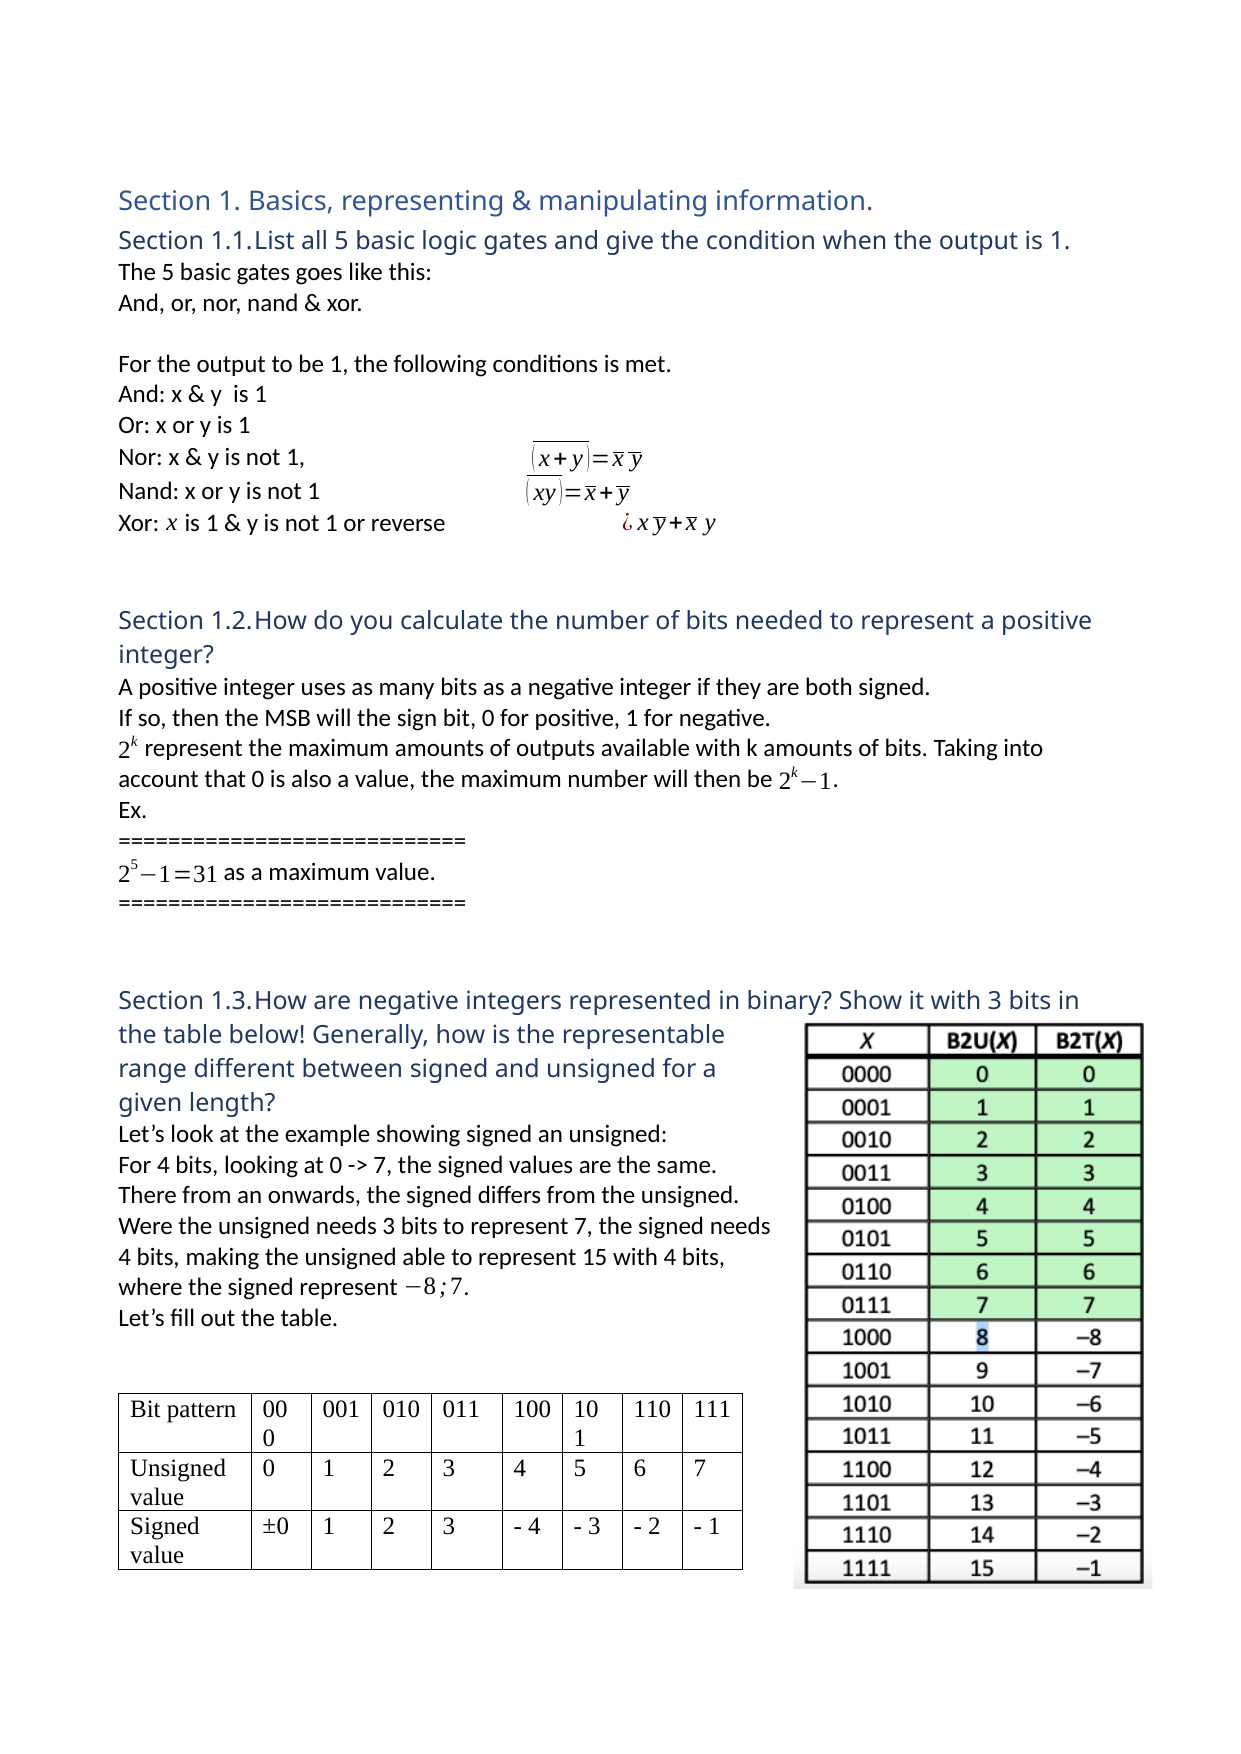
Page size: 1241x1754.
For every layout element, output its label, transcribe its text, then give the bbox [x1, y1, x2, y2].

text A positive integer uses as many bits as a negative integer if they are both signed. [118, 671, 1122, 702]
table_cell 2 [372, 1453, 431, 1510]
text Xor: is 1 & y is not 1 or reverse [118, 507, 1122, 538]
subtitle How do you calculate the number of bits needed to represent a positive integer? [118, 603, 1122, 671]
text represent the maximum amounts of outputs available with k amounts of bits. Taking into account that 0 is also a value, the maximum number will then be . [118, 732, 1122, 794]
text Let’s look at the example showing signed an unsigned: [118, 1119, 793, 1149]
table_cell 2 [372, 1511, 431, 1569]
table_header Bit pattern [119, 1394, 251, 1452]
text If so, then the MSB will the sign bit, 0 for positive, 1 for negative. [118, 702, 1122, 732]
table_cell - 4 [503, 1511, 562, 1569]
table_header 010 [372, 1394, 431, 1452]
table_cell 5 [563, 1453, 622, 1510]
table_cell - 1 [683, 1511, 742, 1569]
text Nand: x or y is not 1 [118, 473, 1122, 507]
text ============================ [118, 887, 1122, 917]
subtitle Section 1. Basics, representing & manipulating information. [118, 181, 1122, 218]
text For the output to be 1, the following conditions is met. [118, 348, 1122, 378]
picture [793, 1018, 1153, 1589]
table_cell 3 [432, 1511, 502, 1569]
text For 4 bits, looking at 0 -> 7, the signed values are the same. [118, 1149, 793, 1180]
text There from an onwards, the signed differs from the unsigned. [118, 1180, 793, 1210]
subtitle How are negative integers represented in binary? Show it with 3 bits in the table below! Generally, how is the representable range different between signed and unsigned for a given length? [118, 982, 1122, 1119]
table_cell - 3 [563, 1511, 622, 1569]
table_header 100 [503, 1394, 562, 1452]
table_header 110 [623, 1394, 682, 1452]
table_cell 4 [503, 1453, 562, 1510]
text And, or, nor, nand & xor. [118, 287, 1122, 317]
table_cell 0 [252, 1453, 311, 1510]
table_cell 7 [683, 1453, 742, 1510]
table_header 011 [432, 1394, 502, 1452]
table_cell Unsigned value [119, 1453, 251, 1510]
table_cell 1 [312, 1453, 371, 1510]
text Ex. [118, 794, 1122, 825]
text ============================ [118, 825, 1122, 856]
table_cell 6 [623, 1453, 682, 1510]
text Or: x or y is 1 [118, 409, 1122, 439]
subtitle List all 5 basic logic gates and give the condition when the output is 1. [118, 222, 1122, 256]
table_header 000 [252, 1394, 311, 1452]
text The 5 basic gates goes like this: [118, 256, 1122, 287]
table_cell 0 [252, 1511, 311, 1569]
table_cell Signed value [119, 1511, 251, 1569]
text Nor: x & y is not 1, [118, 439, 1122, 473]
table_cell 1 [312, 1511, 371, 1569]
table_cell - 2 [623, 1511, 682, 1569]
table_header 111 [683, 1394, 742, 1452]
text Were the unsigned needs 3 bits to represent 7, the signed needs 4 bits, making the unsigned able to represent 15 with 4 bits, where the signed represent . Let’s fill out the table. [118, 1210, 793, 1332]
table_cell 3 [432, 1453, 502, 1510]
table_header 101 [563, 1394, 622, 1452]
text as a maximum value. [118, 856, 1122, 887]
text And: x & y is 1 [118, 378, 1122, 409]
table_header 001 [312, 1394, 371, 1452]
